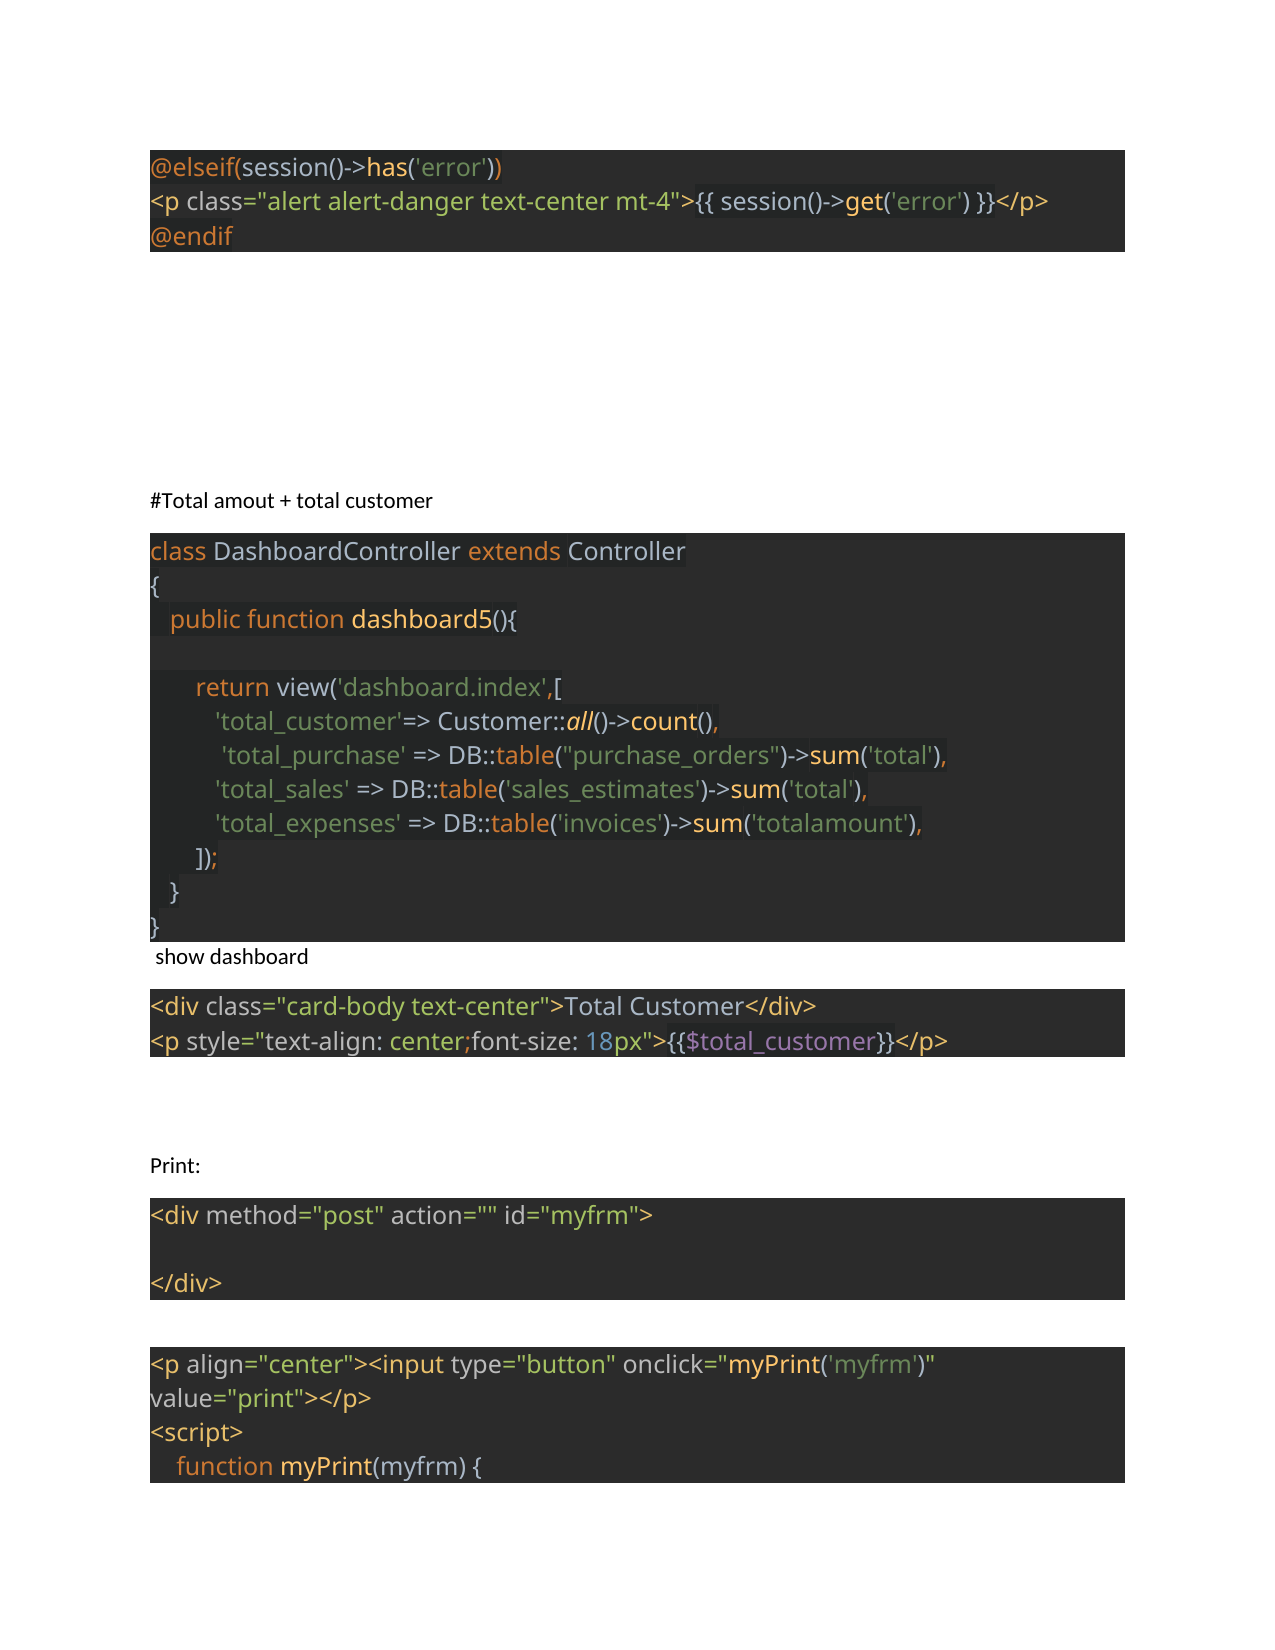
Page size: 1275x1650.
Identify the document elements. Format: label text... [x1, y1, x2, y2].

text #Total amout + total customer [150, 487, 1125, 514]
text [150, 1347, 1125, 1483]
text <div class="card-body text-center">Total Customer</div> <p style="text-align: center;font-size: 18px">{{$total_customer}}</p> [150, 989, 1125, 1057]
text <div method="post" action="" id="myfrm"> [150, 1198, 1125, 1232]
text </div> [150, 1266, 1125, 1300]
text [150, 150, 1125, 252]
text Print: [150, 1151, 1125, 1179]
text class DashboardController extends Controller { public function dashboard5(){ return view('dashboard.index',[ 'total_customer'=> Customer::all()->count(), 'total_purchase' => DB::table("purchase_orders")->sum('total'), 'total_sales' => DB::table('sales_estimates')->sum('total'), 'total_expenses' => DB::table('invoices')->sum('totalamount'), ]); } } [150, 533, 1125, 942]
text show dashboard [150, 942, 1125, 970]
